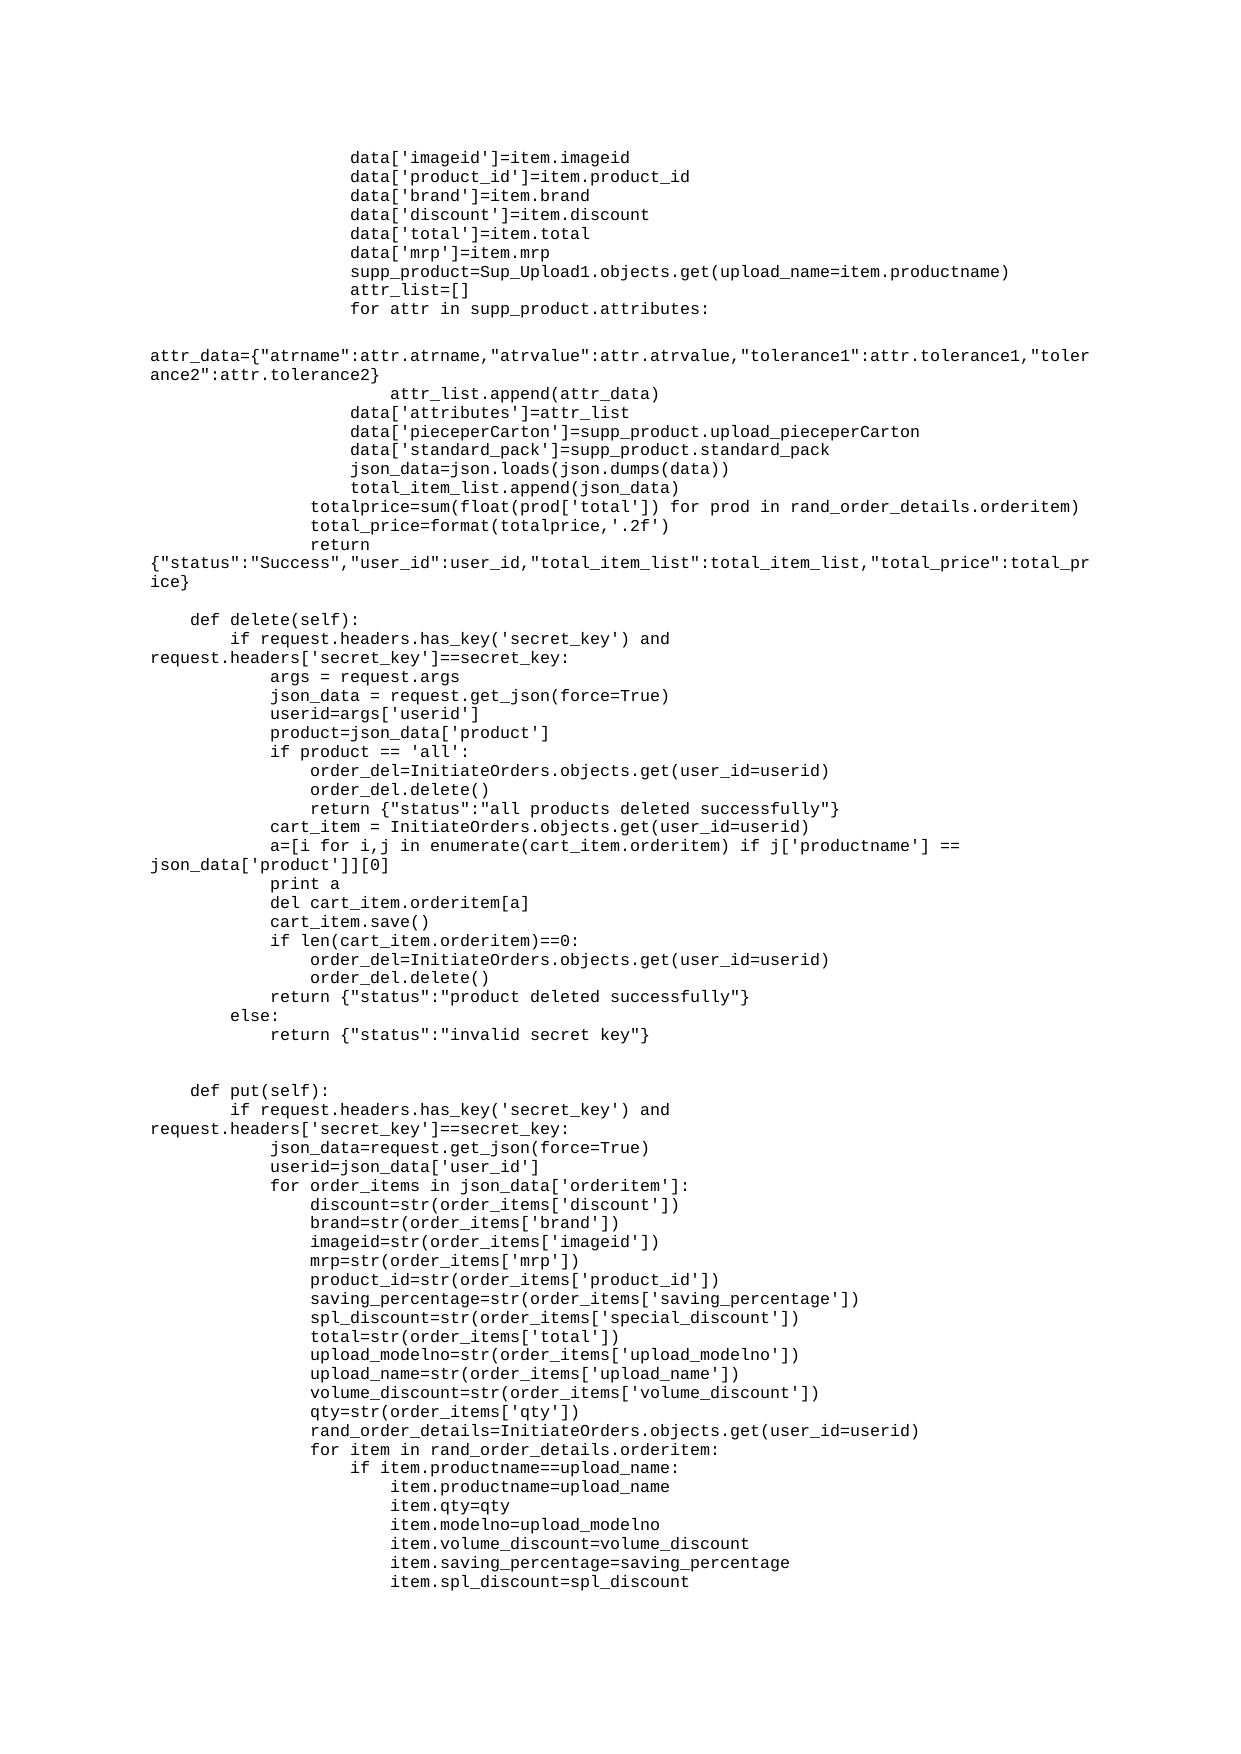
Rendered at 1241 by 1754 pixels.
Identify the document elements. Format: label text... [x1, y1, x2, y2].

text data['discount']=item.discount [150, 207, 1090, 225]
text total_item_list.append(json_data) [150, 480, 1090, 498]
text totalprice=sum(float(prod['total']) for prod in rand_order_details.orderitem) [150, 498, 1090, 517]
text args = request.args [150, 668, 1090, 687]
text data['pieceperCarton']=supp_product.upload_pieceperCarton [150, 423, 1090, 442]
text userid=json_data['user_id'] [150, 1158, 1090, 1177]
text data['total']=item.total [150, 225, 1090, 244]
text order_del=InitiateOrders.objects.get(user_id=userid) [150, 951, 1090, 970]
text item.volume_discount=volume_discount [150, 1536, 1090, 1554]
text del cart_item.orderitem[a] [150, 894, 1090, 913]
text if product == 'all': [150, 744, 1090, 762]
text cart_item.save() [150, 913, 1090, 932]
text if request.headers.has_key('secret_key') and request.headers['secret_key']==secret_key: [150, 1102, 1090, 1139]
text product_id=str(order_items['product_id']) [150, 1272, 1090, 1290]
text json_data = request.get_json(force=True) [150, 687, 1090, 706]
text for order_items in json_data['orderitem']: [150, 1177, 1090, 1196]
text brand=str(order_items['brand']) [150, 1215, 1090, 1234]
text else: [150, 1008, 1090, 1026]
text data['mrp']=item.mrp [150, 244, 1090, 263]
text attr_data={"atrname":attr.atrname,"atrvalue":attr.atrvalue,"tolerance1":attr.tolerance1,"tolerance2":attr.tolerance2} [150, 320, 1090, 385]
text supp_product=Sup_Upload1.objects.get(upload_name=item.productname) [150, 263, 1090, 282]
text attr_list.append(attr_data) [150, 385, 1090, 404]
text order_del.delete() [150, 781, 1090, 800]
text item.qty=qty [150, 1498, 1090, 1517]
text cart_item = InitiateOrders.objects.get(user_id=userid) [150, 819, 1090, 838]
text item.modelno=upload_modelno [150, 1517, 1090, 1536]
text order_del.delete() [150, 970, 1090, 989]
text return {"status":"product deleted successfully"} [150, 989, 1090, 1008]
text def delete(self): [150, 612, 1090, 631]
text data['product_id']=item.product_id [150, 169, 1090, 188]
text saving_percentage=str(order_items['saving_percentage']) [150, 1290, 1090, 1309]
text data['standard_pack']=supp_product.standard_pack [150, 442, 1090, 461]
text upload_name=str(order_items['upload_name']) [150, 1366, 1090, 1385]
text return {"status":"invalid secret key"} [150, 1026, 1090, 1045]
text total=str(order_items['total']) [150, 1328, 1090, 1347]
text item.spl_discount=spl_discount [150, 1573, 1090, 1592]
text if request.headers.has_key('secret_key') and request.headers['secret_key']==secret_key: [150, 631, 1090, 668]
text mrp=str(order_items['mrp']) [150, 1253, 1090, 1272]
text data['attributes']=attr_list [150, 404, 1090, 423]
text volume_discount=str(order_items['volume_discount']) [150, 1385, 1090, 1403]
text return {"status":"Success","user_id":user_id,"total_item_list":total_item_list,"total_price":total_price} [150, 536, 1090, 593]
text qty=str(order_items['qty']) [150, 1403, 1090, 1422]
text discount=str(order_items['discount']) [150, 1196, 1090, 1215]
text print a [150, 876, 1090, 894]
text item.productname=upload_name [150, 1479, 1090, 1498]
text a=[i for i,j in enumerate(cart_item.orderitem) if j['productname'] == json_data['product']][0] [150, 838, 1090, 876]
text json_data=request.get_json(force=True) [150, 1139, 1090, 1158]
text upload_modelno=str(order_items['upload_modelno']) [150, 1347, 1090, 1366]
text product=json_data['product'] [150, 725, 1090, 744]
text json_data=json.loads(json.dumps(data)) [150, 461, 1090, 480]
text order_del=InitiateOrders.objects.get(user_id=userid) [150, 762, 1090, 781]
text if item.productname==upload_name: [150, 1460, 1090, 1479]
text userid=args['userid'] [150, 706, 1090, 725]
text for item in rand_order_details.orderitem: [150, 1441, 1090, 1460]
text spl_discount=str(order_items['special_discount']) [150, 1309, 1090, 1328]
text for attr in supp_product.attributes: [150, 301, 1090, 320]
text total_price=format(totalprice,'.2f') [150, 517, 1090, 536]
text imageid=str(order_items['imageid']) [150, 1234, 1090, 1253]
text data['brand']=item.brand [150, 188, 1090, 207]
text data['imageid']=item.imageid [150, 150, 1090, 169]
text item.saving_percentage=saving_percentage [150, 1554, 1090, 1573]
text if len(cart_item.orderitem)==0: [150, 932, 1090, 951]
text rand_order_details=InitiateOrders.objects.get(user_id=userid) [150, 1422, 1090, 1441]
text attr_list=[] [150, 282, 1090, 301]
text return {"status":"all products deleted successfully"} [150, 800, 1090, 819]
text def put(self): [150, 1083, 1090, 1102]
